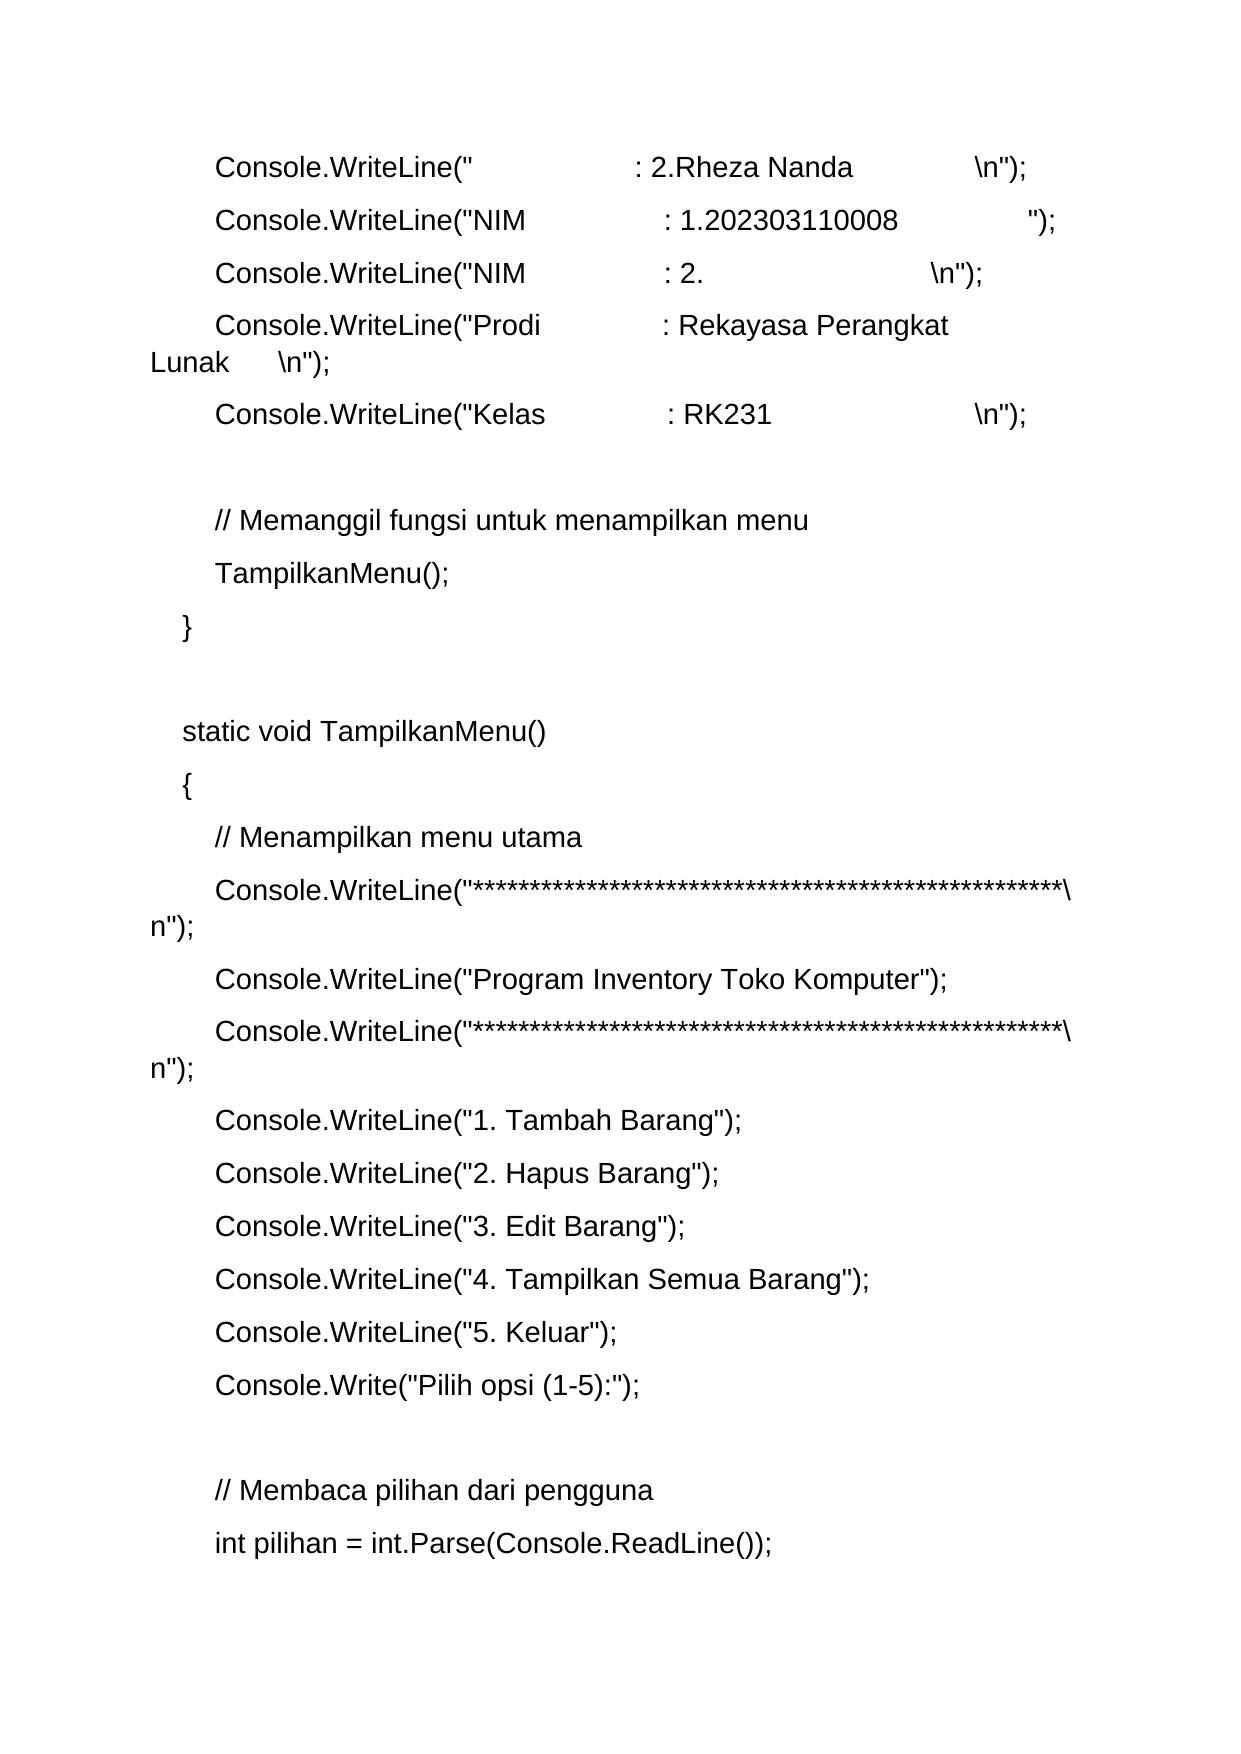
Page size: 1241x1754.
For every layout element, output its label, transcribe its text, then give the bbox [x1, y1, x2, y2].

text Console.Write("Pilih opsi (1-5):"); [150, 1367, 1090, 1401]
text Console.WriteLine(" : 2.Rheza Nanda \n"); [150, 150, 1090, 183]
text } [150, 609, 1090, 642]
text // Menampilkan menu utama [150, 820, 1090, 853]
text Console.WriteLine("2. Hapus Barang"); [150, 1156, 1090, 1190]
text Console.WriteLine("****************************************************\n"); [150, 873, 1090, 942]
text Console.WriteLine("Kelas : RK231 \n"); [150, 397, 1090, 431]
text TampilkanMenu(); [150, 556, 1090, 589]
text Console.WriteLine("5. Keluar"); [150, 1315, 1090, 1348]
text Console.WriteLine("NIM : 1.202303110008 "); [150, 203, 1090, 236]
text Console.WriteLine("Prodi : Rekayasa Perangkat Lunak \n"); [150, 308, 1090, 378]
text // Memanggil fungsi untuk menampilkan menu [150, 503, 1090, 537]
text Console.WriteLine("Program Inventory Toko Komputer"); [150, 962, 1090, 995]
text int pilihan = int.Parse(Console.ReadLine()); [150, 1526, 1090, 1559]
text Console.WriteLine("****************************************************\n"); [150, 1014, 1090, 1084]
text Console.WriteLine("1. Tambah Barang"); [150, 1103, 1090, 1137]
text Console.WriteLine("NIM : 2. \n"); [150, 256, 1090, 289]
text Console.WriteLine("4. Tampilkan Semua Barang"); [150, 1262, 1090, 1295]
text // Membaca pilihan dari pengguna [150, 1473, 1090, 1507]
text Console.WriteLine("3. Edit Barang"); [150, 1209, 1090, 1243]
text { [150, 767, 1090, 801]
text static void TampilkanMenu() [150, 714, 1090, 748]
